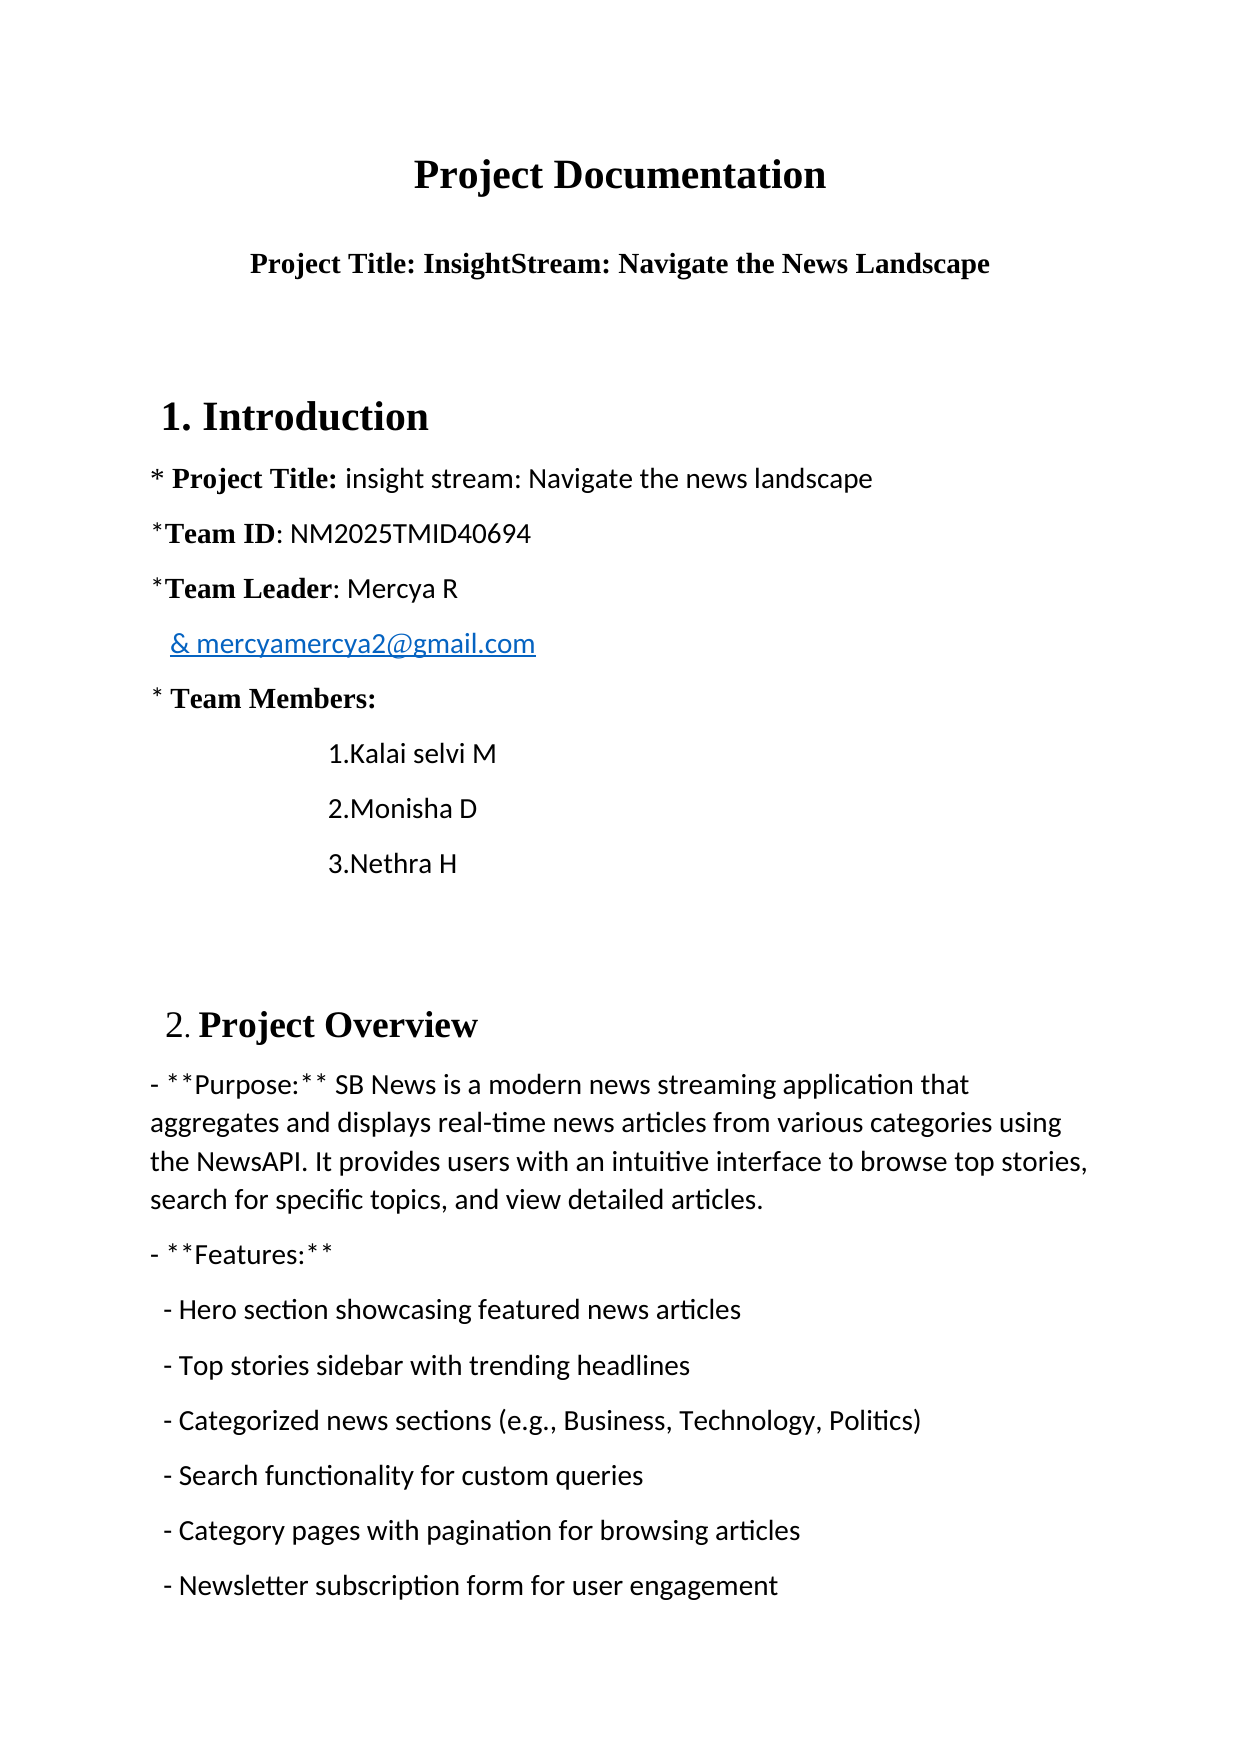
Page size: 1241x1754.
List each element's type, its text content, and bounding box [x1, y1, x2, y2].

text - Hero section showcasing featured news articles [150, 1291, 1090, 1327]
text 1. Introduction [150, 391, 1090, 439]
text - Category pages with pagination for browsing articles [150, 1512, 1090, 1547]
subtitle Project Title: InsightStream: Navigate the News Landscape [150, 231, 1090, 279]
text 2.Monisha D [150, 790, 1090, 826]
text - Categorized news sections (e.g., Business, Technology, Politics) [150, 1402, 1090, 1437]
text *Team Leader: Mercya R [150, 570, 1090, 606]
text 2. Project Overview [150, 1002, 1090, 1046]
text 3.Nethra H [150, 845, 1090, 881]
text * Team Members: [150, 680, 1090, 716]
text - Newsletter subscription form for user engagement [150, 1567, 1090, 1603]
text Project Documentation [150, 150, 1090, 198]
text * Project Title: insight stream: Navigate the news landscape [150, 460, 1090, 495]
text - Search functionality for custom queries [150, 1457, 1090, 1492]
text & mercyamercya2@gmail.com [150, 625, 1090, 661]
text - **Features:** [150, 1236, 1090, 1272]
text - Top stories sidebar with trending headlines [150, 1347, 1090, 1382]
text 1.Kalai selvi M [150, 735, 1090, 771]
text *Team ID: NM2025TMID40694 [150, 515, 1090, 550]
text - **Purpose:** SB News is a modern news streaming application that aggregates and displays real-time news articles from various categories using the NewsAPI. It provides users with an intuitive interface to browse top stories, search for specific topics, and view detailed articles. [150, 1066, 1090, 1217]
